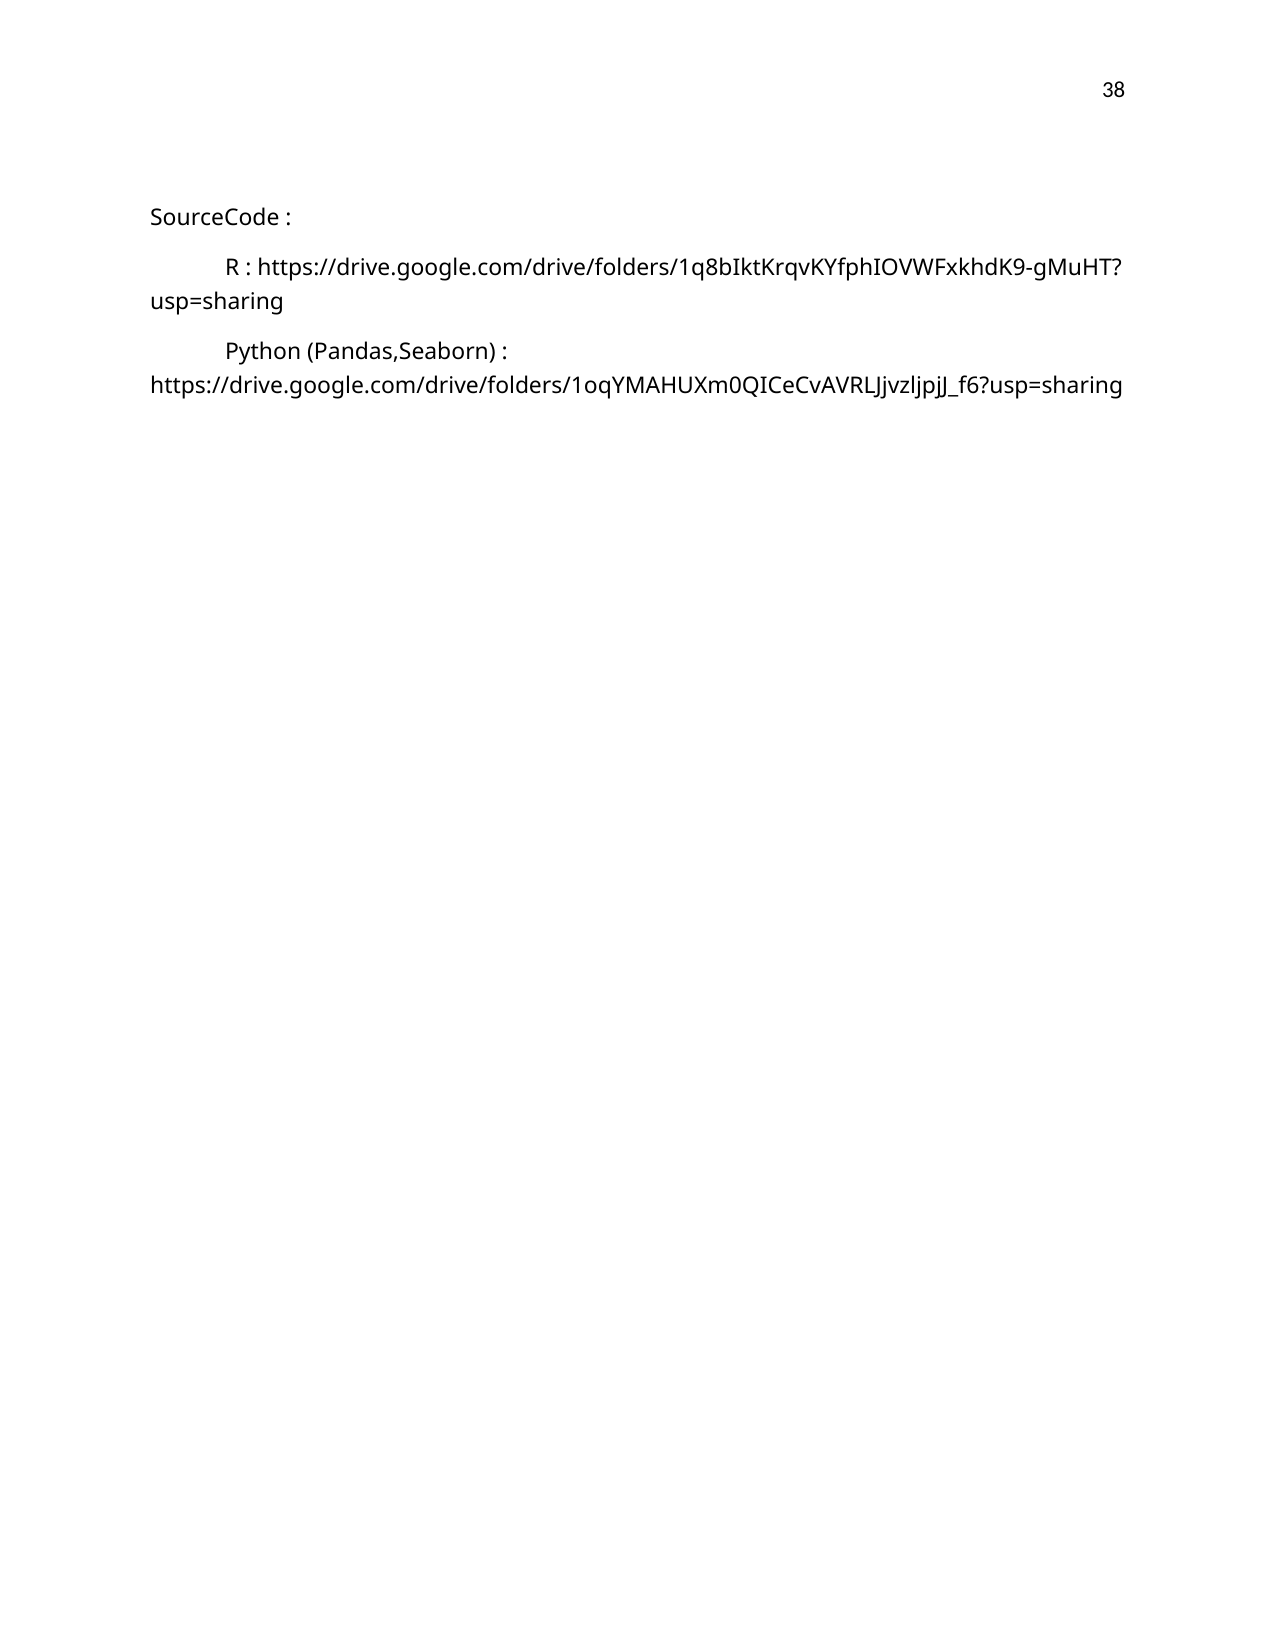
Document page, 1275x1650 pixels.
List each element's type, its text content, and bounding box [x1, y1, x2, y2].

text Python (Pandas,Seaborn) : https://drive.google.com/drive/folders/1oqYMAHUXm0QICeCvAVRLJjvzljpjJ_f6?usp=sharing [150, 335, 1125, 400]
text R : https://drive.google.com/drive/folders/1q8bIktKrqvKYfphIOVWFxkhdK9-gMuHT?usp=sharing [150, 251, 1125, 316]
text SourceCode : [150, 200, 1125, 232]
